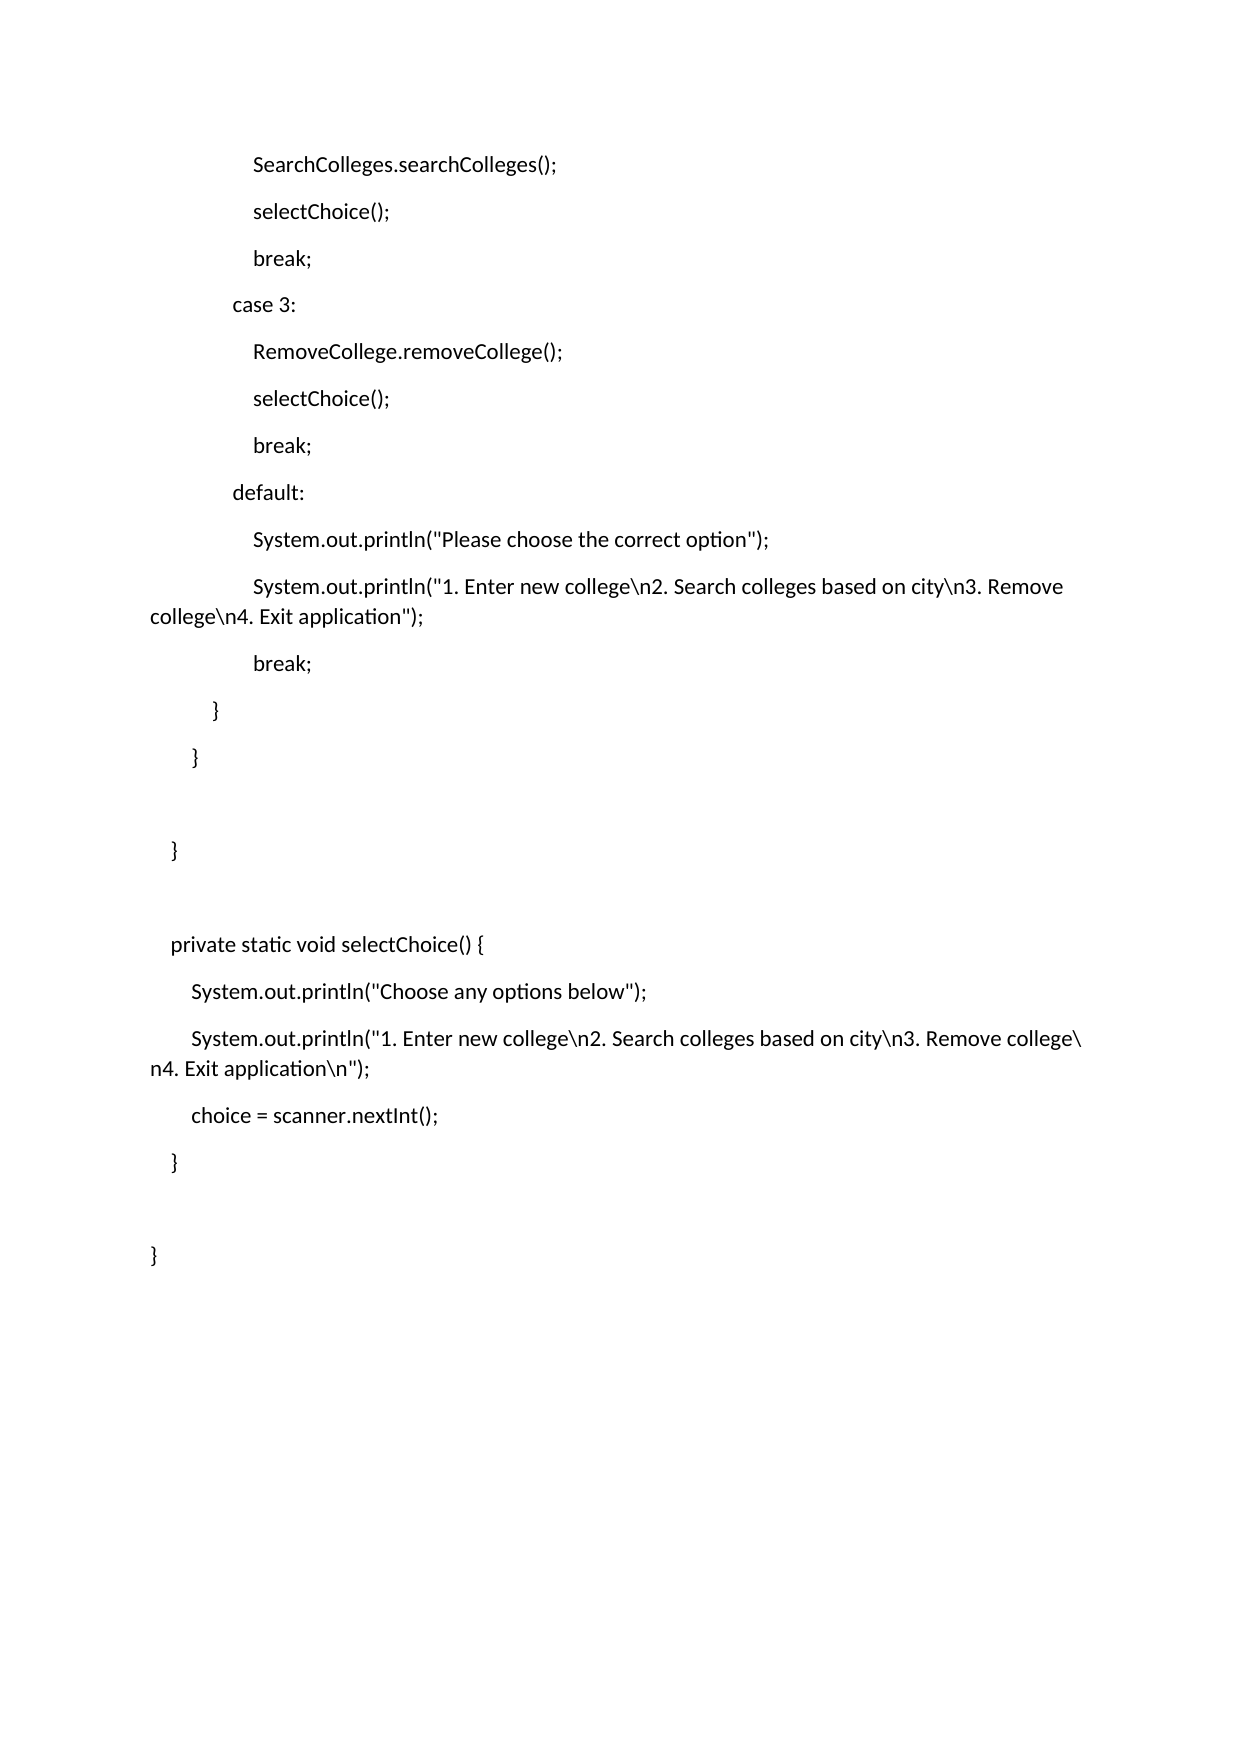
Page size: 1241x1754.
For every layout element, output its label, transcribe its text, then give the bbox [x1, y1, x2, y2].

text selectChoice(); [150, 384, 1090, 412]
text System.out.println("1. Enter new college\n2. Search colleges based on city\n3. Remove college\n4. Exit application"); [150, 572, 1090, 630]
text } [150, 696, 1090, 724]
text selectChoice(); [150, 197, 1090, 225]
text } [150, 1242, 1090, 1270]
text RemoveCollege.removeCollege(); [150, 337, 1090, 366]
text System.out.println("Choose any options below"); [150, 977, 1090, 1005]
text System.out.println("Please choose the correct option"); [150, 525, 1090, 553]
text } [150, 836, 1090, 864]
text System.out.println("1. Enter new college\n2. Search colleges based on city\n3. Remove college\n4. Exit application\n"); [150, 1024, 1090, 1082]
text } [150, 743, 1090, 771]
text break; [150, 244, 1090, 272]
text SearchColleges.searchColleges(); [150, 150, 1090, 178]
text case 3: [150, 291, 1090, 319]
text private static void selectChoice() { [150, 930, 1090, 958]
text choice = scanner.nextInt(); [150, 1101, 1090, 1129]
text break; [150, 649, 1090, 677]
text default: [150, 478, 1090, 506]
text break; [150, 431, 1090, 459]
text } [150, 1148, 1090, 1176]
